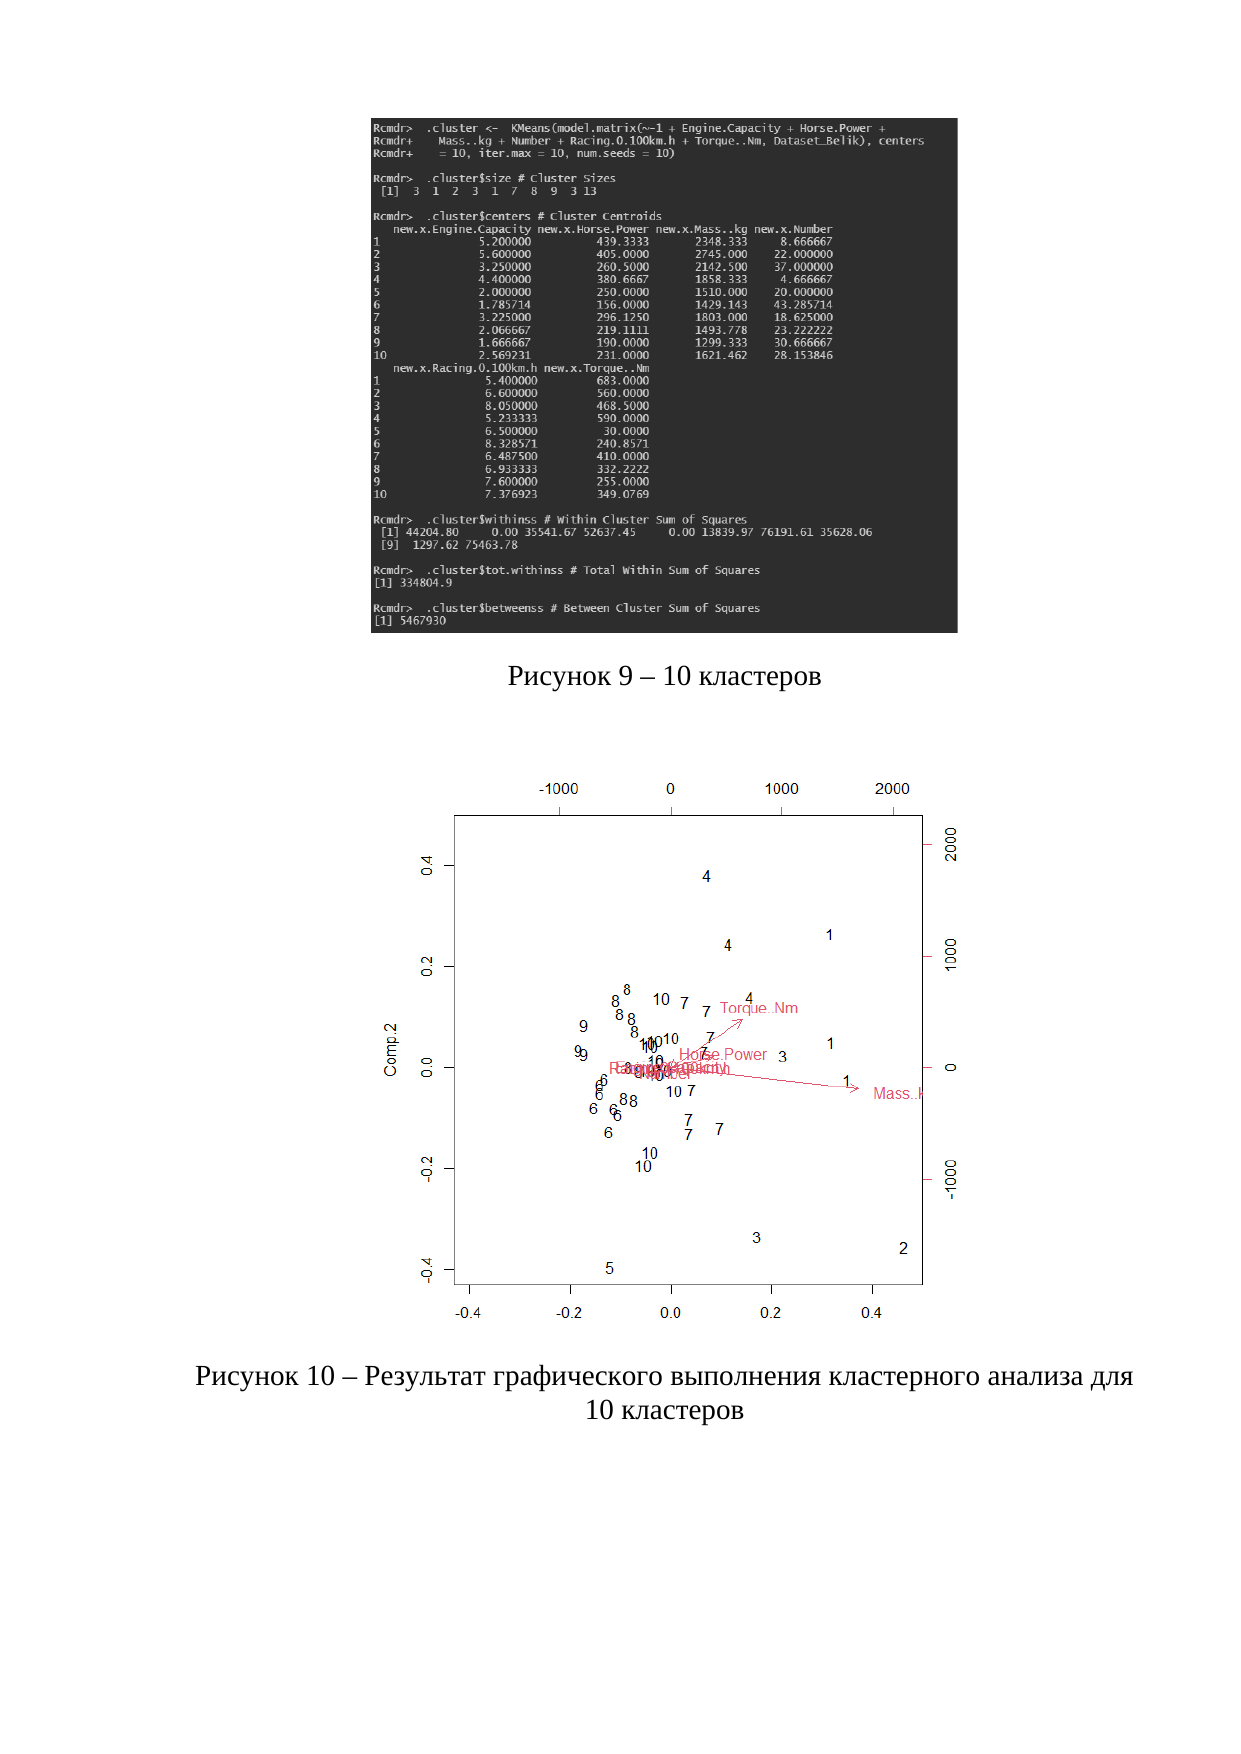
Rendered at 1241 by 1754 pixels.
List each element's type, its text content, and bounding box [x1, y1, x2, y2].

picture [371, 118, 958, 633]
text Рисунок 9 – 10 кластеров [177, 658, 1152, 691]
text Рисунок 10 – Результат графического выполнения кластерного анализа для 10 кластеров [177, 1358, 1152, 1425]
picture [355, 765, 974, 1334]
